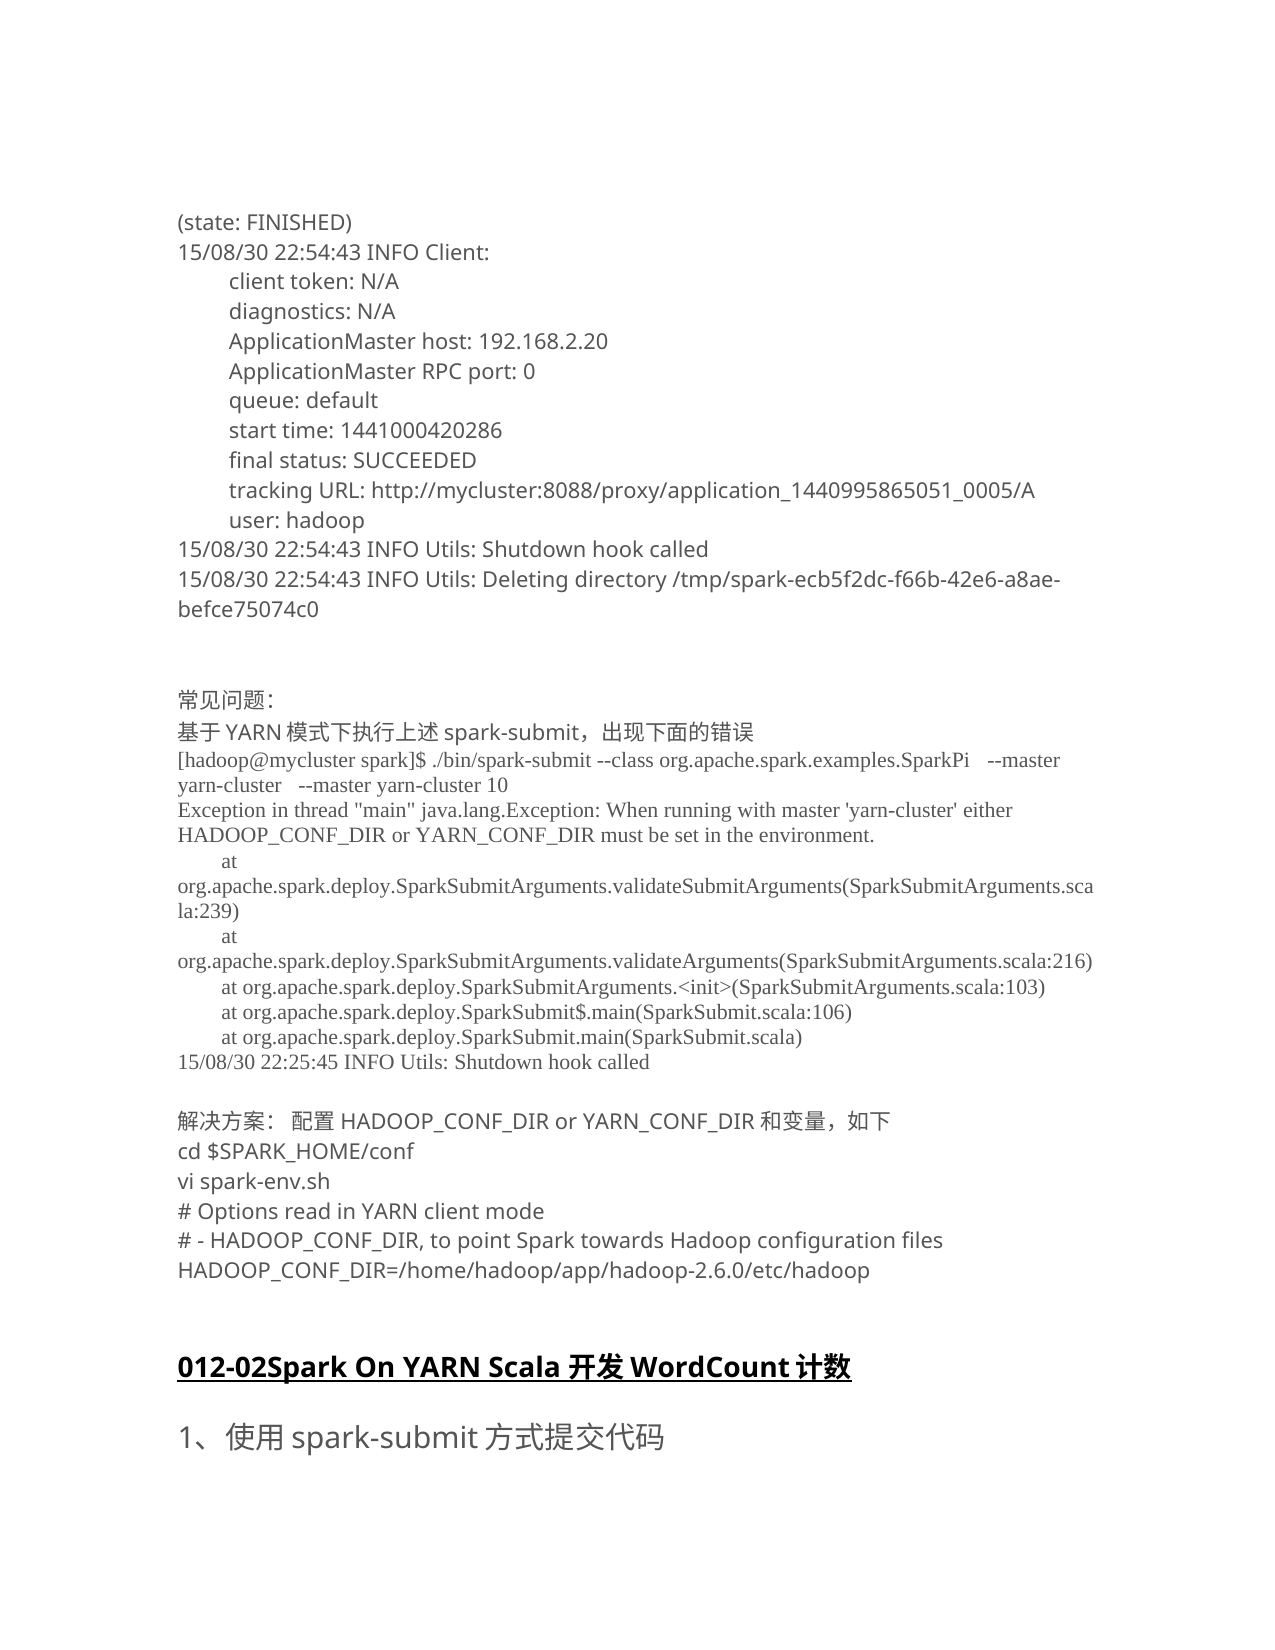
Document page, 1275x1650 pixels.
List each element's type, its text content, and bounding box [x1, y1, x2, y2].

text 解决方案： 配置 HADOOP_CONF_DIR or YARN_CONF_DIR 和变量，如下 [177, 1104, 1098, 1136]
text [177, 207, 1098, 624]
text [hadoop@mycluster spark]$ ./bin/spark-submit --class org.apache.spark.examples.SparkPi --master yarn-cluster --master yarn-cluster 10 Exception in thread "main" java.lang.Exception: When running with master 'yarn-cluster' either HADOOP_CONF_DIR or YARN_CONF_DIR must be set in the environment. at org.apache.spark.deploy.SparkSubmitArguments.validateSubmitArguments(SparkSubmitArguments.scala:239) at org.apache.spark.deploy.SparkSubmitArguments.validateArguments(SparkSubmitArguments.scala:216) at org.apache.spark.deploy.SparkSubmitArguments.<init>(SparkSubmitArguments.scala:103) at org.apache.spark.deploy.SparkSubmit$.main(SparkSubmit.scala:106) at org.apache.spark.deploy.SparkSubmit.main(SparkSubmit.scala) 15/08/30 22:25:45 INFO Utils: Shutdown hook called [177, 747, 1098, 1074]
text 基于YARN模式下执行上述spark-submit，出现下面的错误 [177, 715, 1098, 747]
text cd $SPARK_HOME/conf [177, 1136, 1098, 1166]
text 常见问题： [177, 683, 1098, 715]
text 012-02Spark On YARN Scala 开发WordCount计数 [795, 1345, 1098, 1386]
text 1、使用spark-submit方式提交代码 [177, 1413, 1098, 1457]
text vi spark-env.sh # Options read in YARN client mode # - HADOOP_CONF_DIR, to point Spark towards Hadoop configuration files HADOOP_CONF_DIR=/home/hadoop/app/hadoop-2.6.0/etc/hadoop [177, 1166, 1098, 1285]
